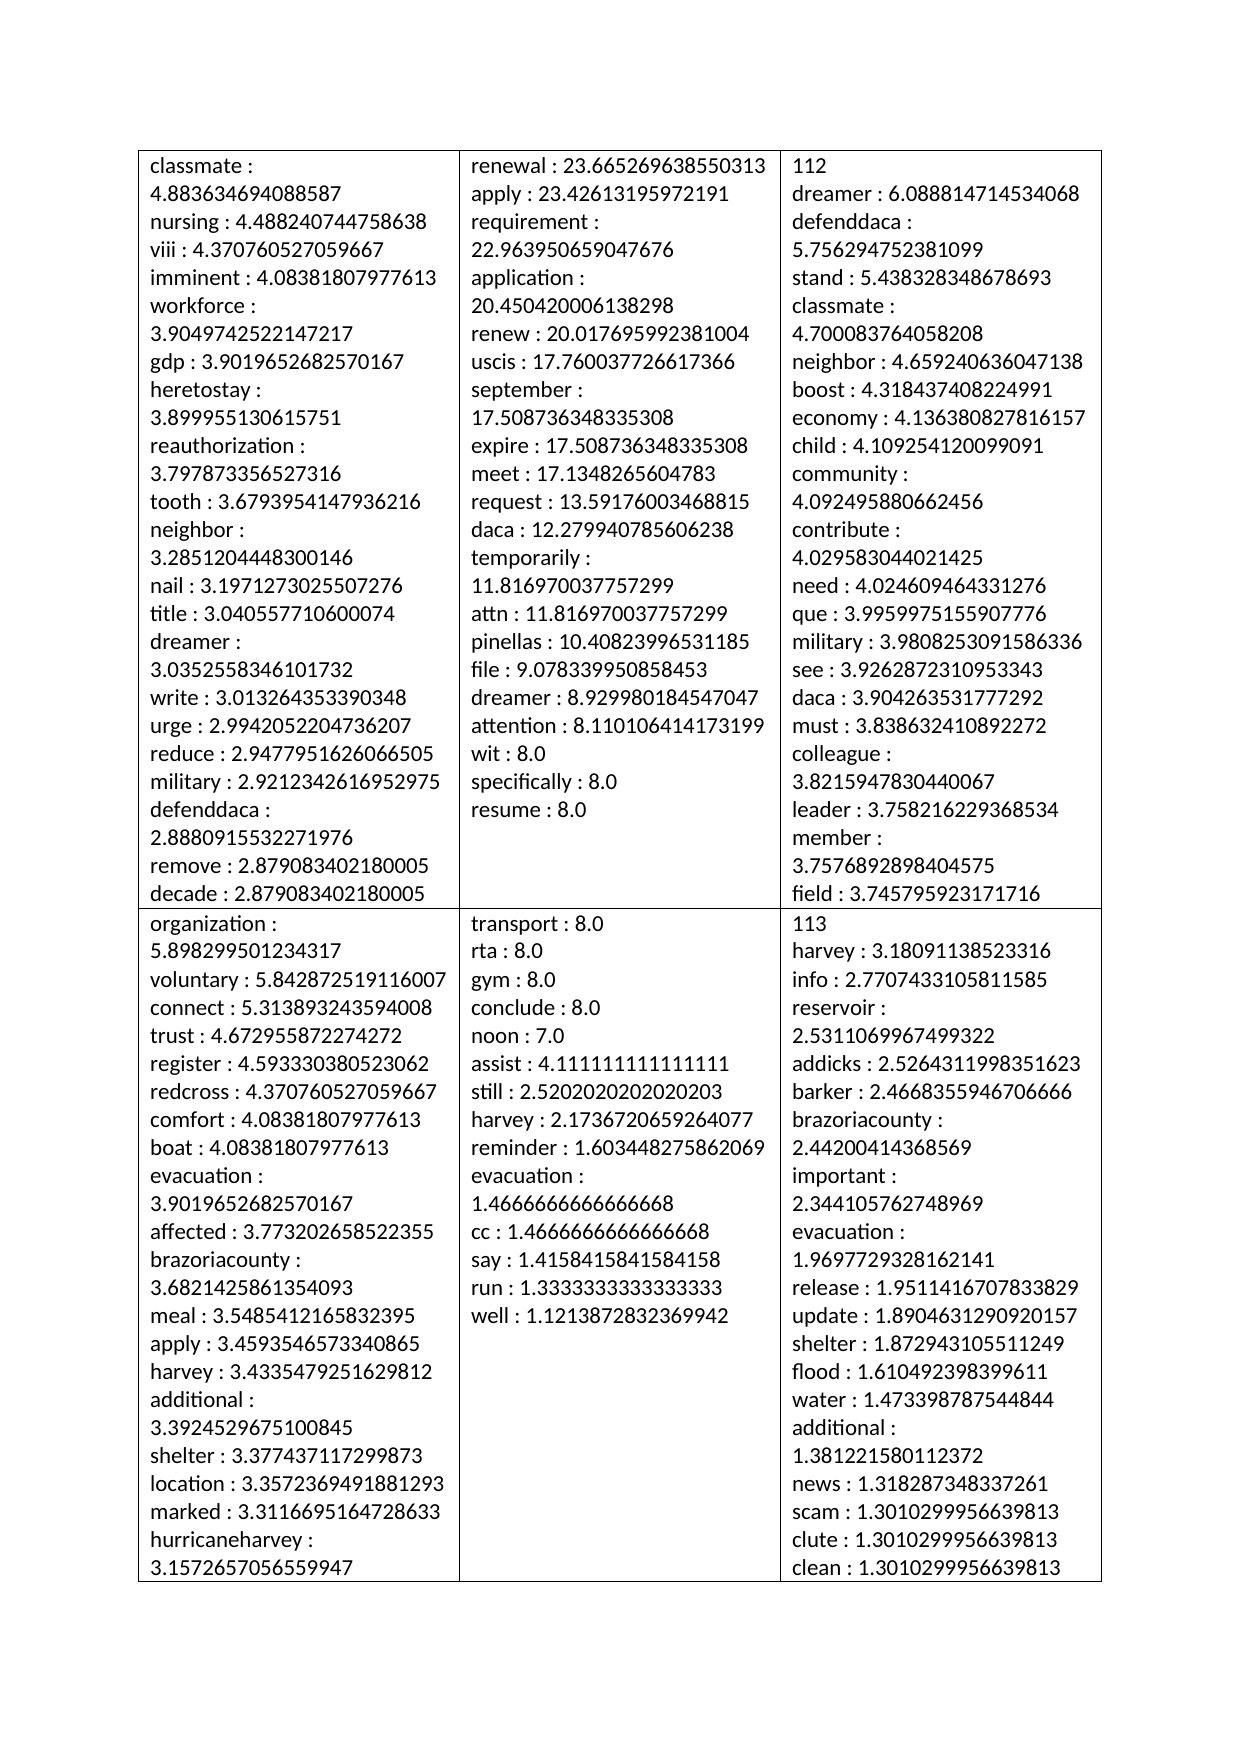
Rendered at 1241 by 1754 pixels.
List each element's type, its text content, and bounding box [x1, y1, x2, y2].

table_header 112 dreamer : 6.088814714534068 defenddaca : 5.756294752381099 stand : 5.438328348678693 classmate : 4.700083764058208 neighbor : 4.659240636047138 boost : 4.318437408224991 economy : 4.136380827816157 child : 4.109254120099091 community : 4.092495880662456 contribute : 4.029583044021425 need : 4.024609464331276 que : 3.9959975155907776 military : 3.9808253091586336 see : 3.9262872310953343 daca : 3.904263531777292 must : 3.838632410892272 colleague : 3.8215947830440067 leader : 3.758216229368534 member : 3.7576892898404575 field : 3.745795923171716 [781, 151, 1101, 908]
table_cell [460, 909, 780, 1581]
table_header classmate : 4.883634694088587 nursing : 4.488240744758638 viii : 4.370760527059667 imminent : 4.08381807977613 workforce : 3.9049742522147217 gdp : 3.9019652682570167 heretostay : 3.899955130615751 reauthorization : 3.797873356527316 tooth : 3.6793954147936216 neighbor : 3.2851204448300146 nail : 3.1971273025507276 title : 3.040557710600074 dreamer : 3.0352558346101732 write : 3.013264353390348 urge : 2.9942052204736207 reduce : 2.9477951626066505 military : 2.9212342616952975 defenddaca : 2.8880915532271976 remove : 2.879083402180005 decade : 2.879083402180005 [139, 151, 459, 908]
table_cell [781, 909, 1101, 1581]
table_header renewal : 23.665269638550313 apply : 23.42613195972191 requirement : 22.963950659047676 application : 20.450420006138298 renew : 20.017695992381004 uscis : 17.760037726617366 september : 17.508736348335308 expire : 17.508736348335308 meet : 17.1348265604783 request : 13.59176003468815 daca : 12.279940785606238 temporarily : 11.816970037757299 attn : 11.816970037757299 pinellas : 10.40823996531185 file : 9.078339950858453 dreamer : 8.929980184547047 attention : 8.110106414173199 wit : 8.0 specifically : 8.0 resume : 8.0 [460, 151, 780, 908]
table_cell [139, 909, 459, 1581]
